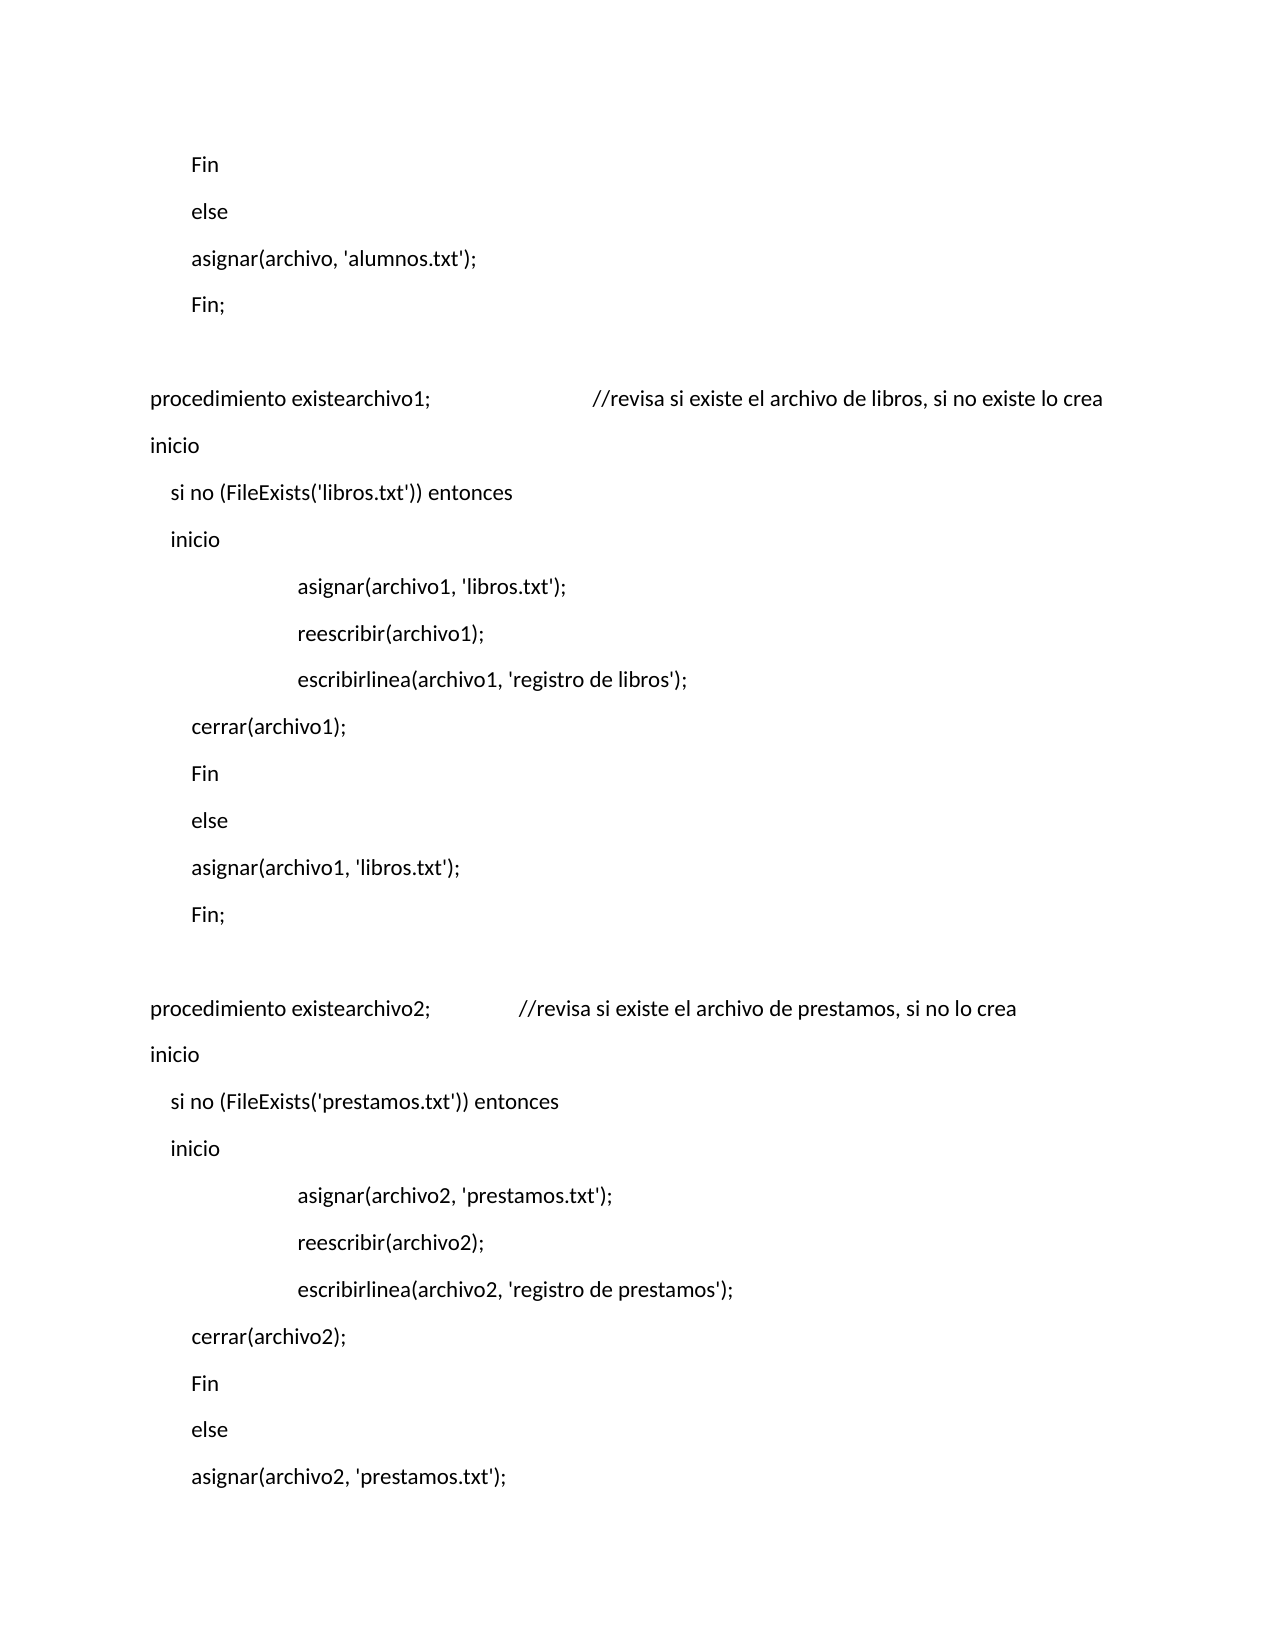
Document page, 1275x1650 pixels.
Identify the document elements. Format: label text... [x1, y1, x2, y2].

text escribirlinea(archivo1, 'registro de libros'); [150, 666, 1125, 694]
text Fin; [150, 900, 1125, 928]
text else [150, 806, 1125, 834]
text Fin [150, 759, 1125, 787]
text asignar(archivo2, 'prestamos.txt'); [150, 1462, 1125, 1491]
text Fin [150, 1369, 1125, 1397]
text cerrar(archivo2); [150, 1322, 1125, 1350]
text inicio [150, 525, 1125, 553]
text escribirlinea(archivo2, 'registro de prestamos'); [150, 1275, 1125, 1303]
text Fin [150, 150, 1125, 178]
text si no (FileExists('libros.txt')) entonces [150, 478, 1125, 506]
text si no (FileExists('prestamos.txt')) entonces [150, 1087, 1125, 1116]
text procedimiento existearchivo1; //revisa si existe el archivo de libros, si no existe lo crea [150, 384, 1125, 412]
text else [150, 1416, 1125, 1444]
text reescribir(archivo1); [150, 619, 1125, 647]
text else [150, 197, 1125, 225]
text reescribir(archivo2); [150, 1228, 1125, 1256]
text asignar(archivo1, 'libros.txt'); [150, 572, 1125, 600]
text inicio [150, 1134, 1125, 1162]
text inicio [150, 1041, 1125, 1069]
text inicio [150, 431, 1125, 459]
text asignar(archivo, 'alumnos.txt'); [150, 244, 1125, 272]
text Fin; [150, 291, 1125, 319]
text procedimiento existearchivo2; //revisa si existe el archivo de prestamos, si no lo crea [150, 994, 1125, 1022]
text asignar(archivo2, 'prestamos.txt'); [150, 1181, 1125, 1209]
text asignar(archivo1, 'libros.txt'); [150, 853, 1125, 881]
text cerrar(archivo1); [150, 712, 1125, 741]
